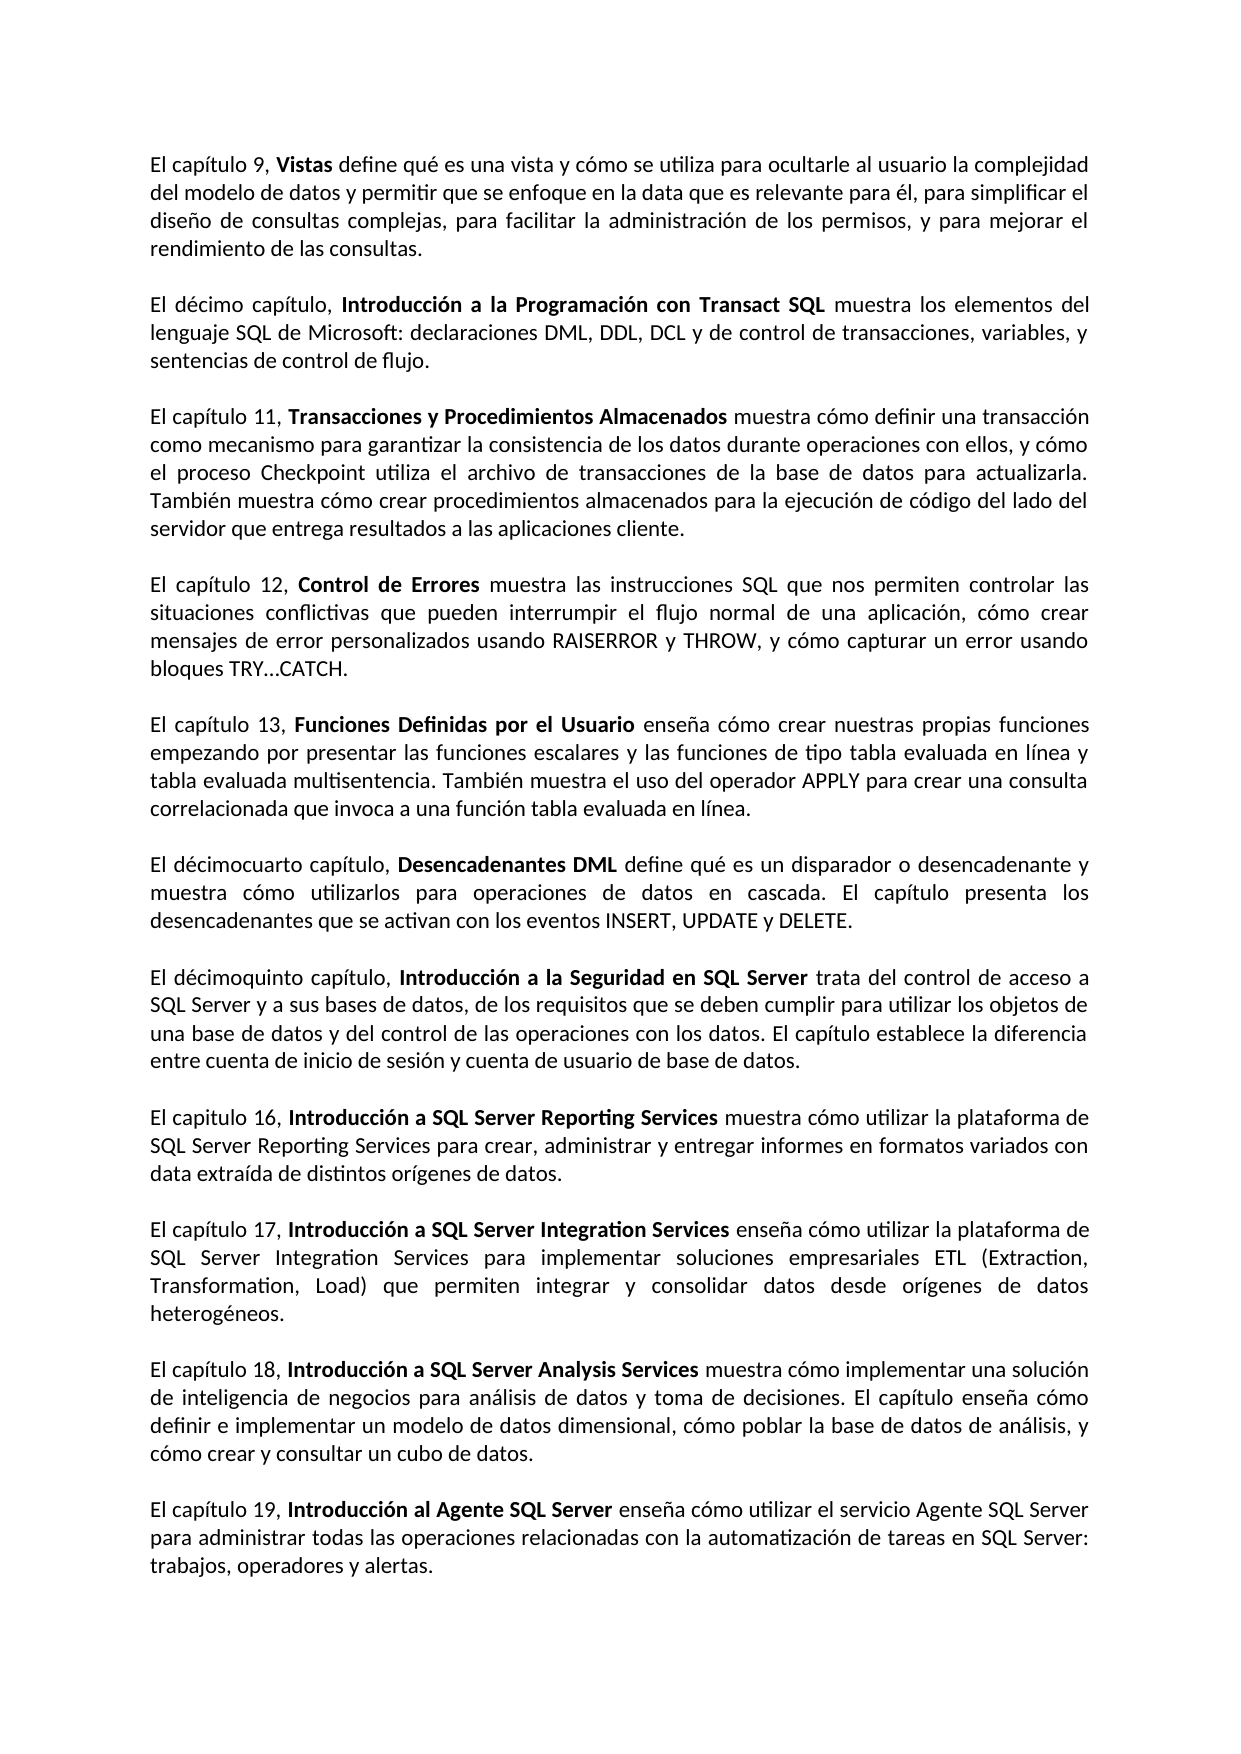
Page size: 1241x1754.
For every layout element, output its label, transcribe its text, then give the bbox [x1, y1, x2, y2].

text El capítulo 11, Transacciones y Procedimientos Almacenados muestra cómo definir una transacción como mecanismo para garantizar la consistencia de los datos durante operaciones con ellos, y cómo el proceso Checkpoint utiliza el archivo de transacciones de la base de datos para actualizarla. También muestra cómo crear procedimientos almacenados para la ejecución de código del lado del servidor que entrega resultados a las aplicaciones cliente. [150, 402, 1090, 542]
text El décimoquinto capítulo, Introducción a la Seguridad en SQL Server trata del control de acceso a SQL Server y a sus bases de datos, de los requisitos que se deben cumplir para utilizar los objetos de una base de datos y del control de las operaciones con los datos. El capítulo establece la diferencia entre cuenta de inicio de sesión y cuenta de usuario de base de datos. [150, 963, 1090, 1075]
text El capitulo 16, Introducción a SQL Server Reporting Services muestra cómo utilizar la plataforma de SQL Server Reporting Services para crear, administrar y entregar informes en formatos variados con data extraída de distintos orígenes de datos. [150, 1103, 1090, 1187]
text El capítulo 17, Introducción a SQL Server Integration Services enseña cómo utilizar la plataforma de SQL Server Integration Services para implementar soluciones empresariales ETL (Extraction, Transformation, Load) que permiten integrar y consolidar datos desde orígenes de datos heterogéneos. [150, 1215, 1090, 1327]
text El décimocuarto capítulo, Desencadenantes DML define qué es un disparador o desencadenante y muestra cómo utilizarlos para operaciones de datos en cascada. El capítulo presenta los desencadenantes que se activan con los eventos INSERT, UPDATE y DELETE. [150, 851, 1090, 934]
text El décimo capítulo, Introducción a la Programación con Transact SQL muestra los elementos del lenguaje SQL de Microsoft: declaraciones DML, DDL, DCL y de control de transacciones, variables, y sentencias de control de flujo. [150, 290, 1090, 374]
text El capítulo 9, Vistas define qué es una vista y cómo se utiliza para ocultarle al usuario la complejidad del modelo de datos y permitir que se enfoque en la data que es relevante para él, para simplificar el diseño de consultas complejas, para facilitar la administración de los permisos, y para mejorar el rendimiento de las consultas. [150, 150, 1090, 262]
text El capítulo 18, Introducción a SQL Server Analysis Services muestra cómo implementar una solución de inteligencia de negocios para análisis de datos y toma de decisiones. El capítulo enseña cómo definir e implementar un modelo de datos dimensional, cómo poblar la base de datos de análisis, y cómo crear y consultar un cubo de datos. [150, 1355, 1090, 1467]
text El capítulo 13, Funciones Definidas por el Usuario enseña cómo crear nuestras propias funciones empezando por presentar las funciones escalares y las funciones de tipo tabla evaluada en línea y tabla evaluada multisentencia. También muestra el uso del operador APPLY para crear una consulta correlacionada que invoca a una función tabla evaluada en línea. [150, 710, 1090, 822]
text El capítulo 12, Control de Errores muestra las instrucciones SQL que nos permiten controlar las situaciones conflictivas que pueden interrumpir el flujo normal de una aplicación, cómo crear mensajes de error personalizados usando RAISERROR y THROW, y cómo capturar un error usando bloques TRY…CATCH. [150, 570, 1090, 682]
text El capítulo 19, Introducción al Agente SQL Server enseña cómo utilizar el servicio Agente SQL Server para administrar todas las operaciones relacionadas con la automatización de tareas en SQL Server: trabajos, operadores y alertas. [150, 1495, 1090, 1579]
